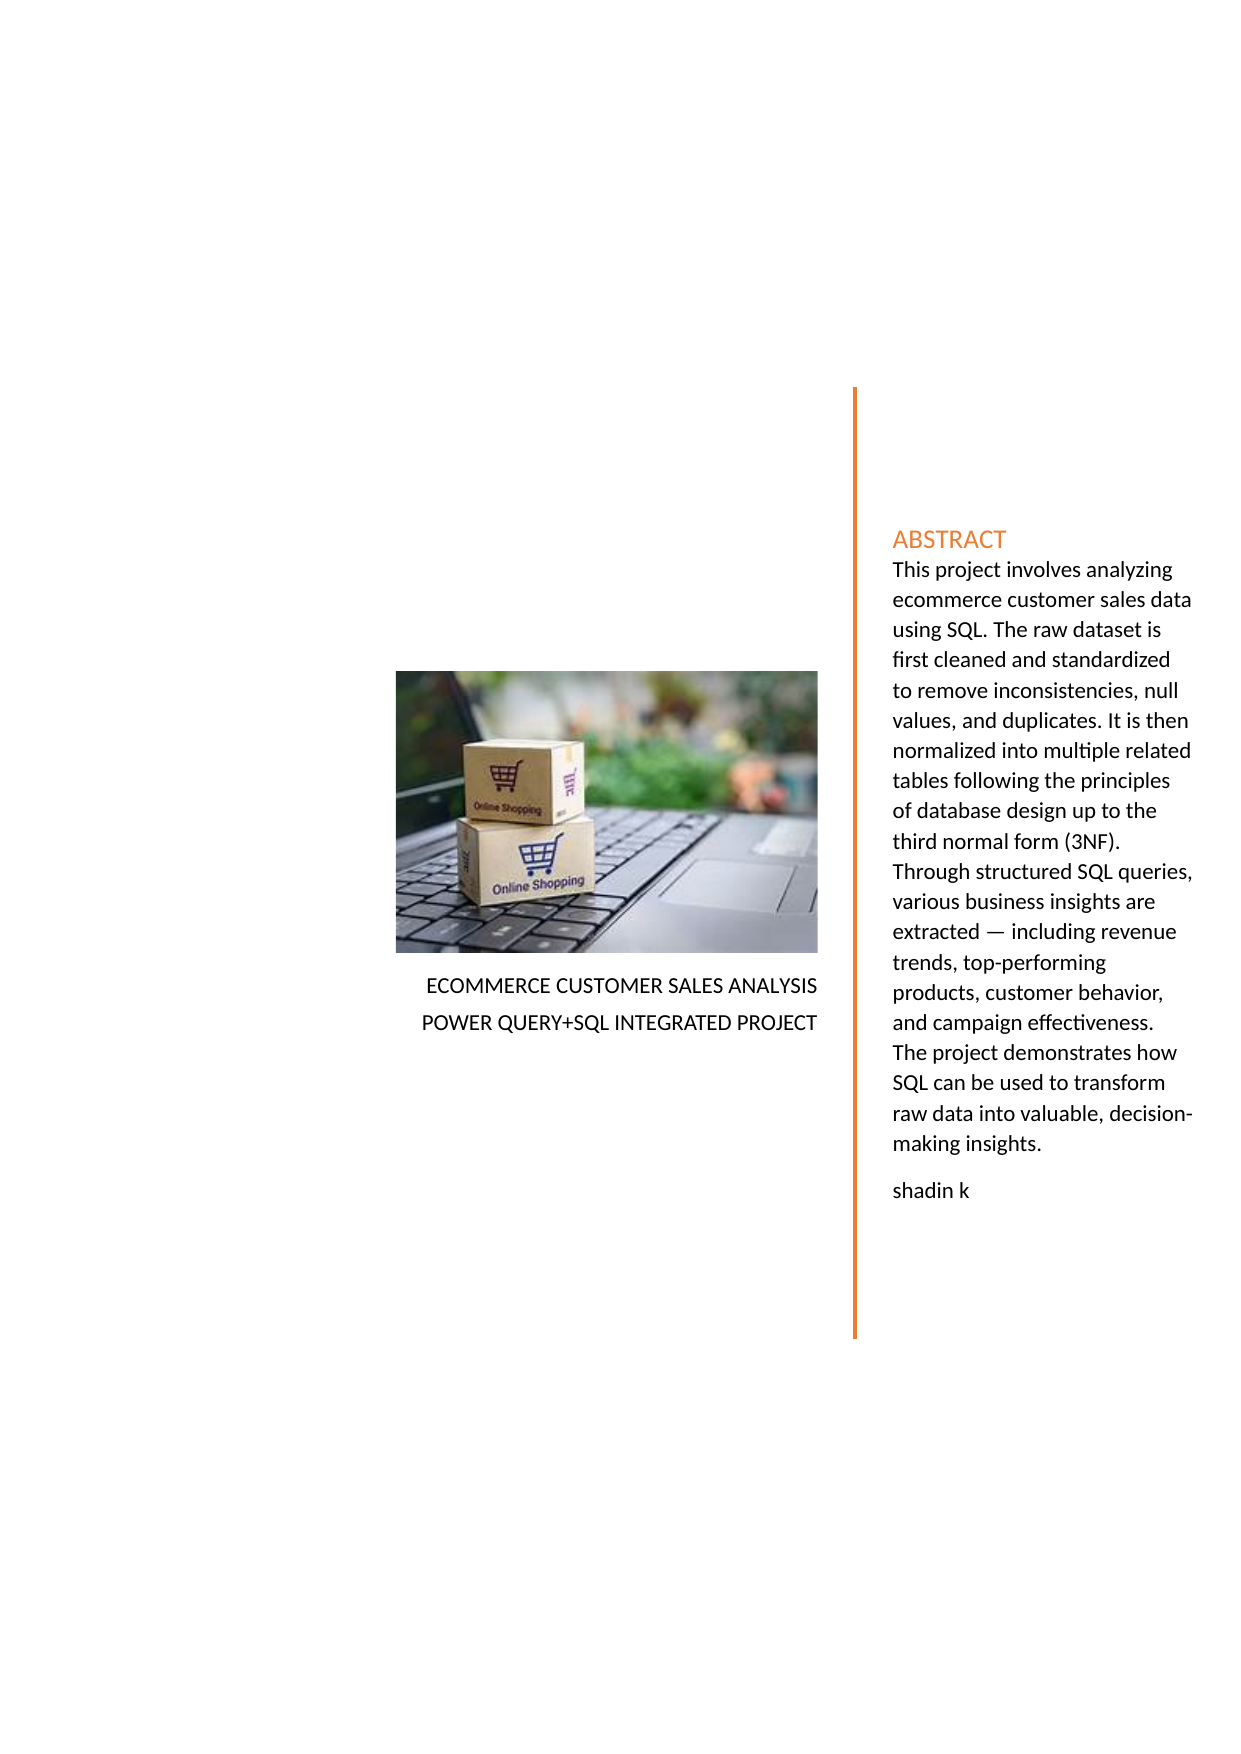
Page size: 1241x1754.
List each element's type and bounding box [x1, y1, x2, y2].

picture [395, 671, 818, 953]
